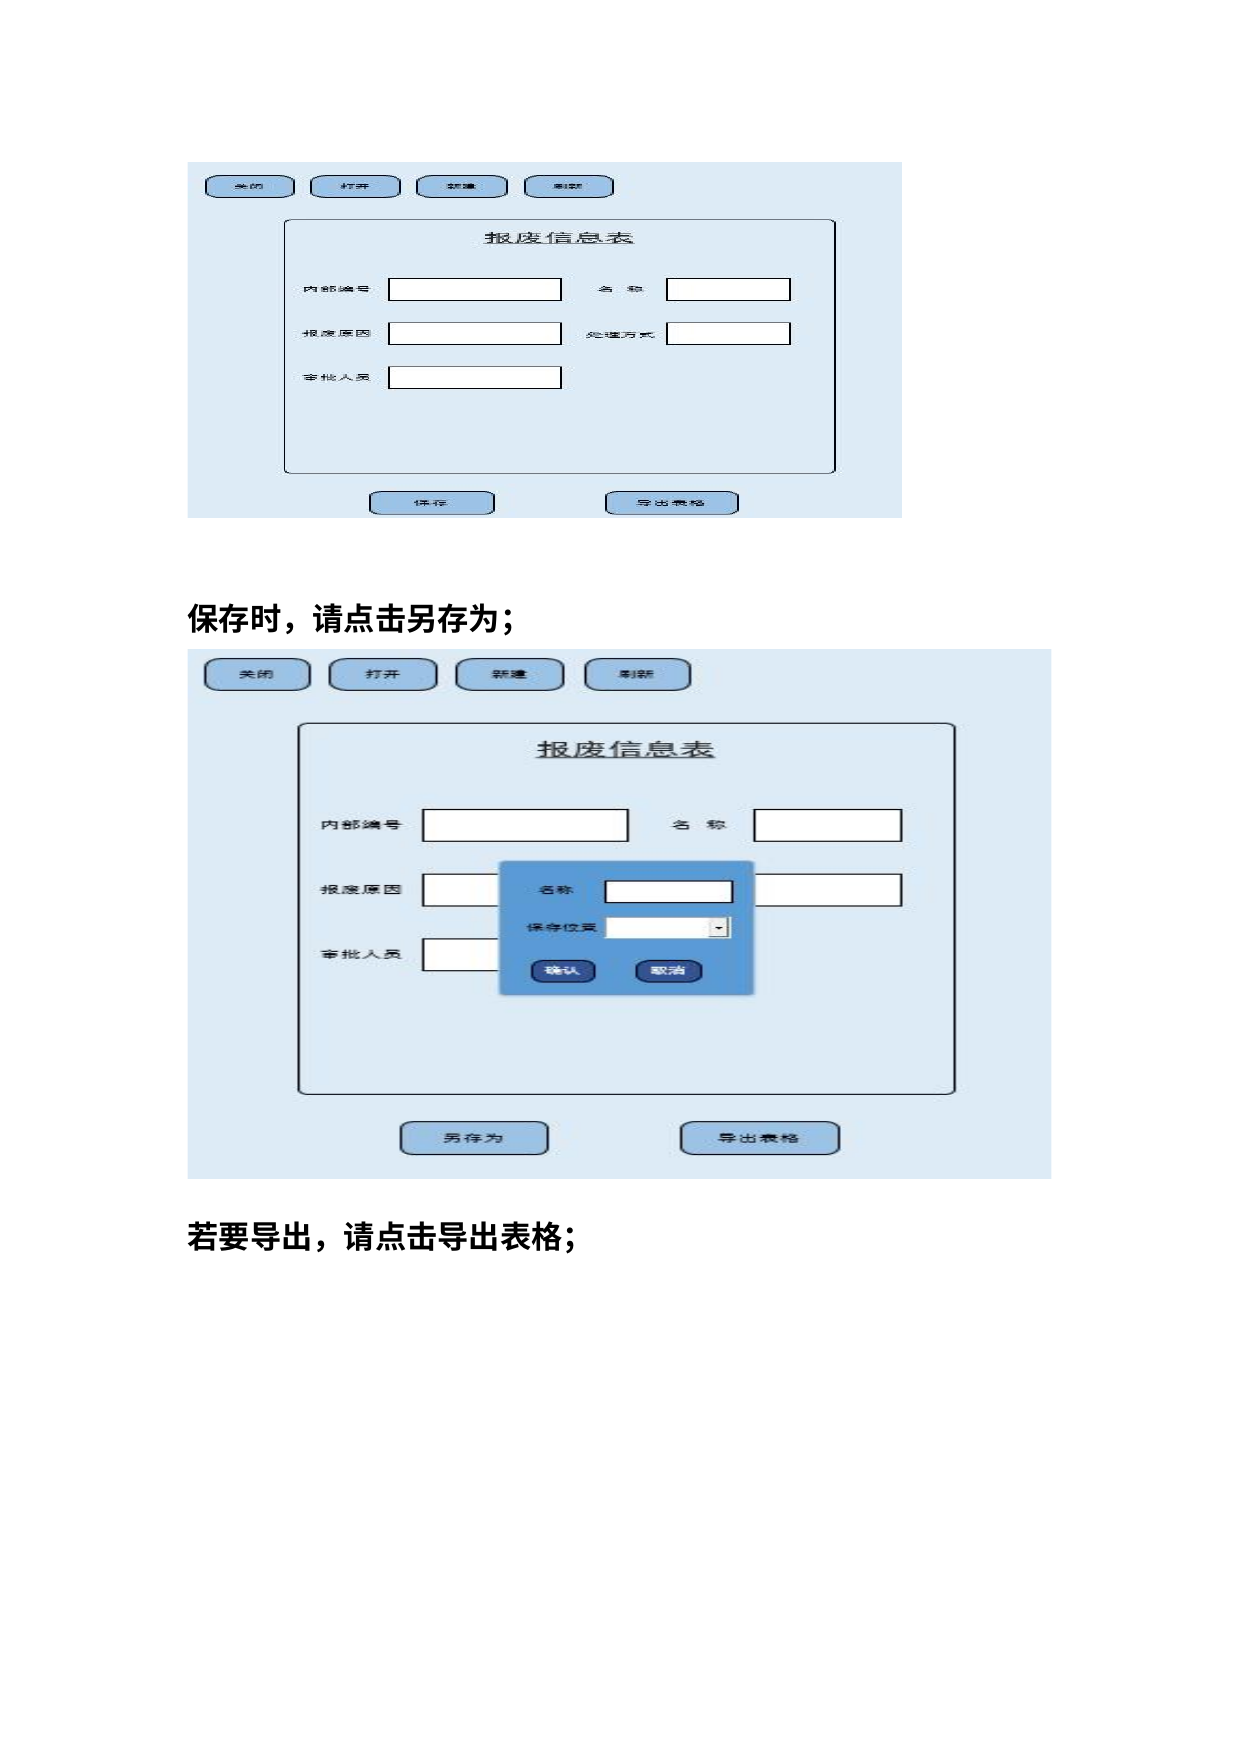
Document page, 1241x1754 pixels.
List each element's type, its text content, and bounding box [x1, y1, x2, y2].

picture [187, 649, 1052, 1179]
picture [187, 162, 902, 518]
text 若要导出，请点击导出表格； [187, 1202, 1053, 1267]
text 保存时，请点击另存为； [187, 584, 1053, 649]
